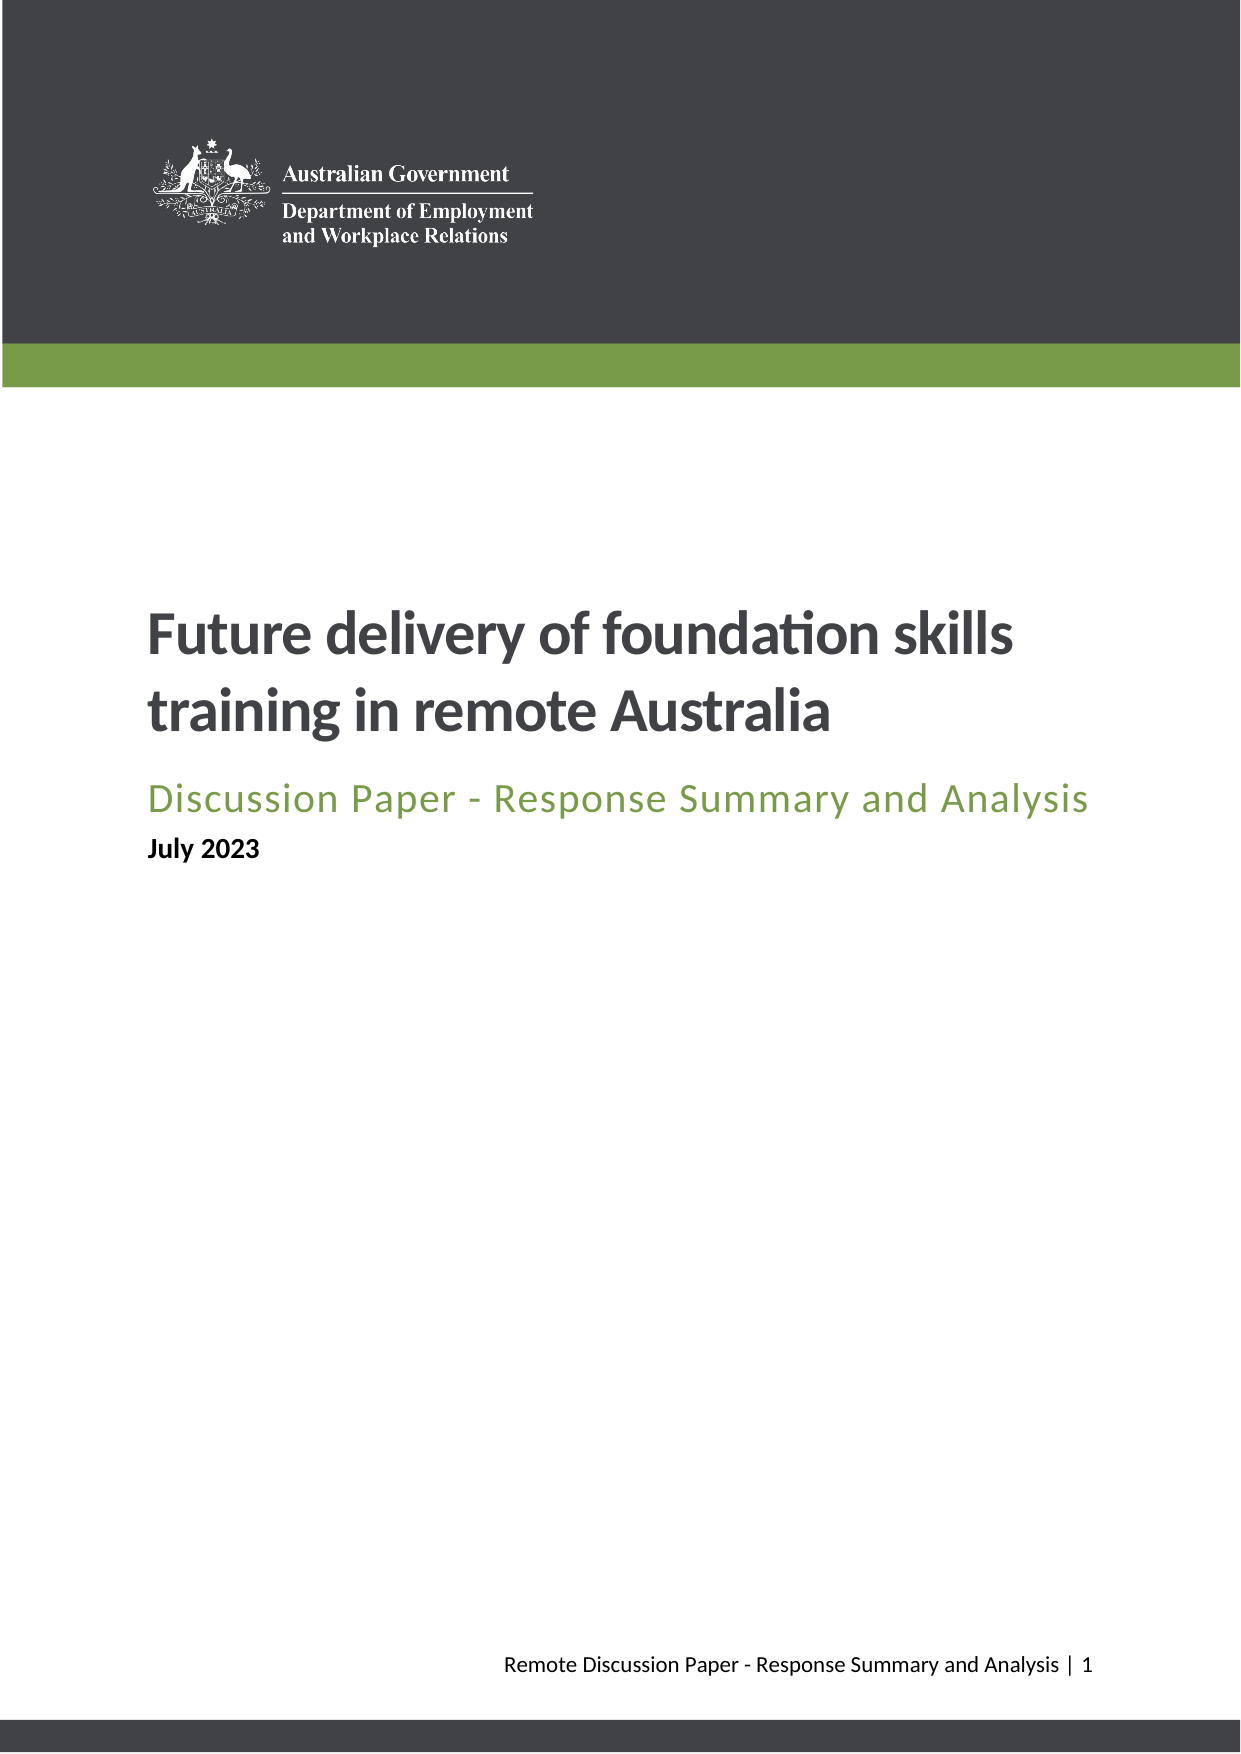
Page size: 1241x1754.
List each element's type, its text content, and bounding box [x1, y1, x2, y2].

title Future delivery of foundation skills training in remote Australia [148, 594, 1122, 747]
picture [2, 0, 1241, 400]
text July 2023 [148, 830, 1092, 866]
subtitle Discussion Paper - Response Summary and Analysis [148, 772, 1107, 822]
